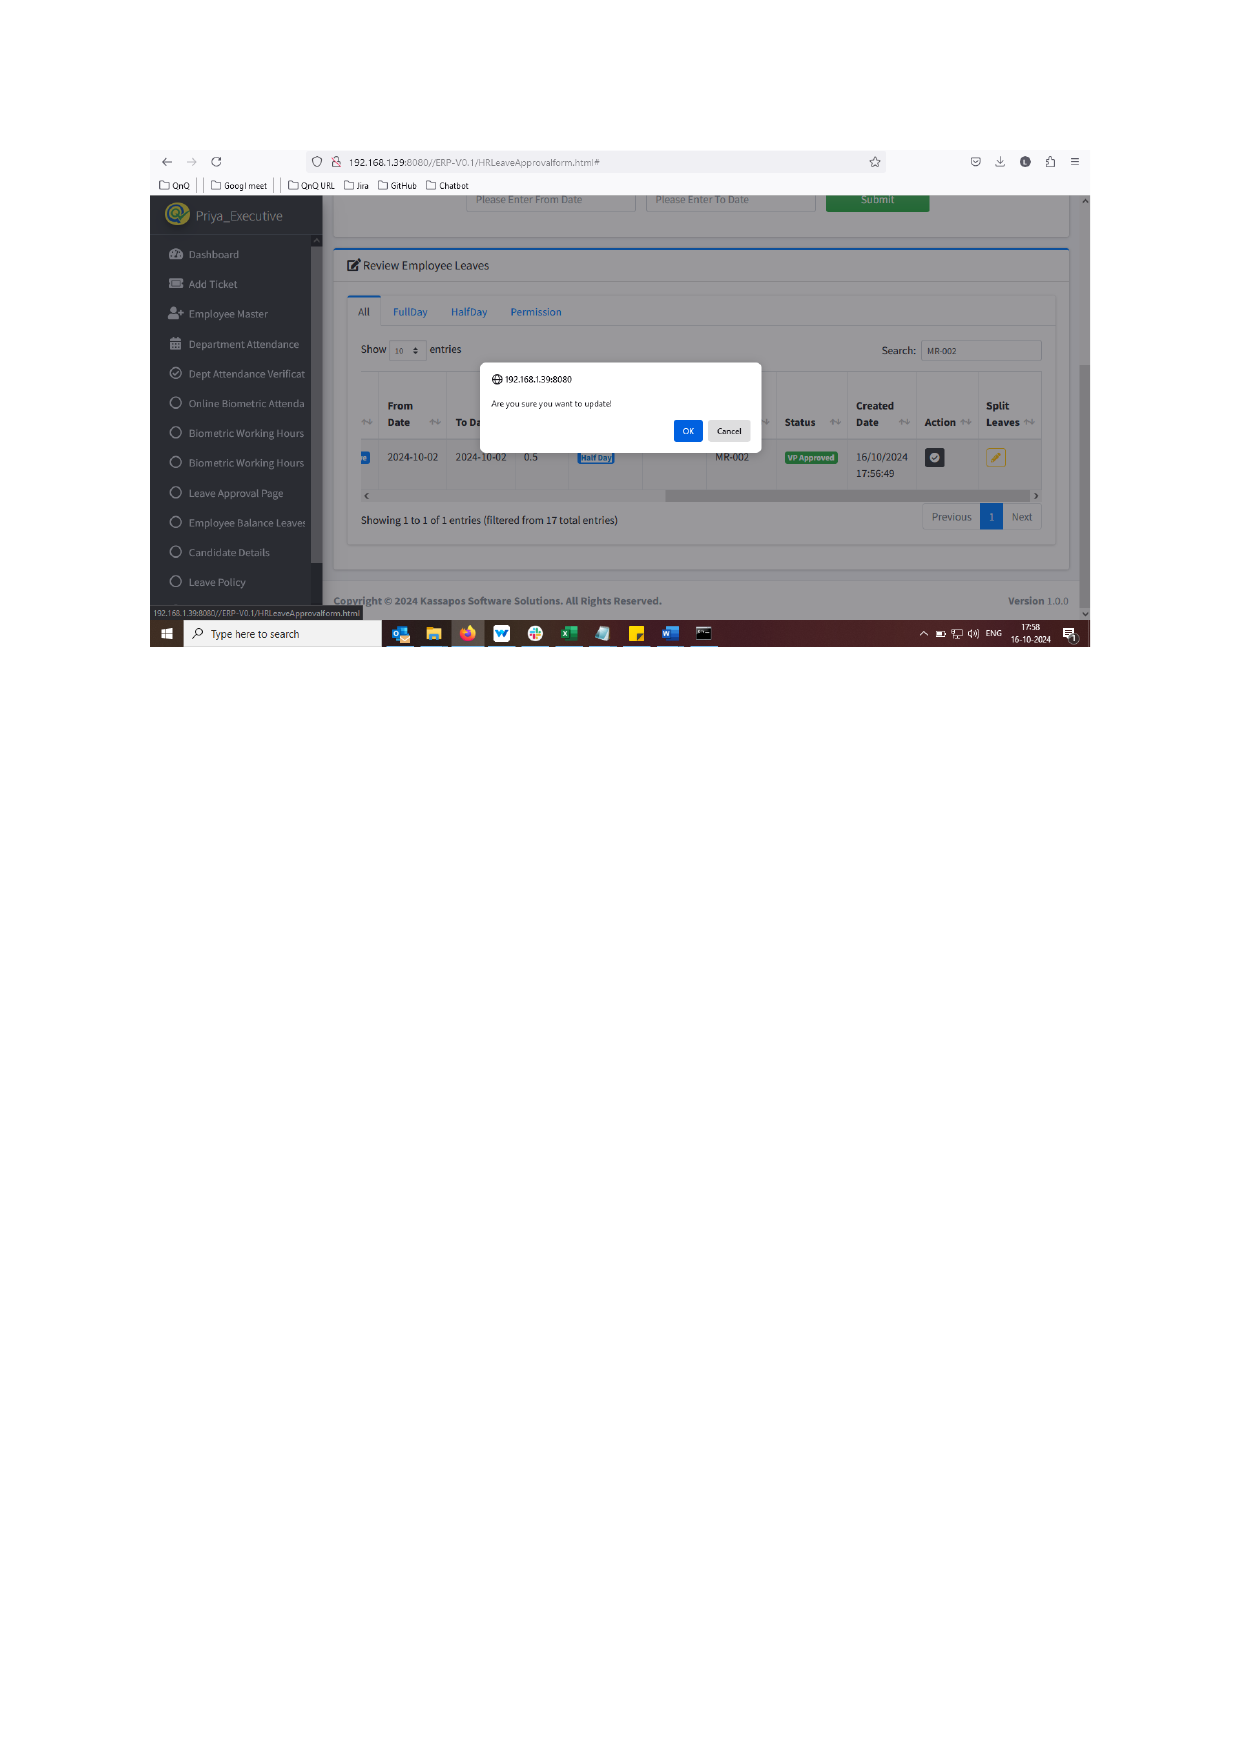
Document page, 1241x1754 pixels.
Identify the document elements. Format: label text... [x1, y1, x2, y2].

picture [150, 150, 1091, 647]
